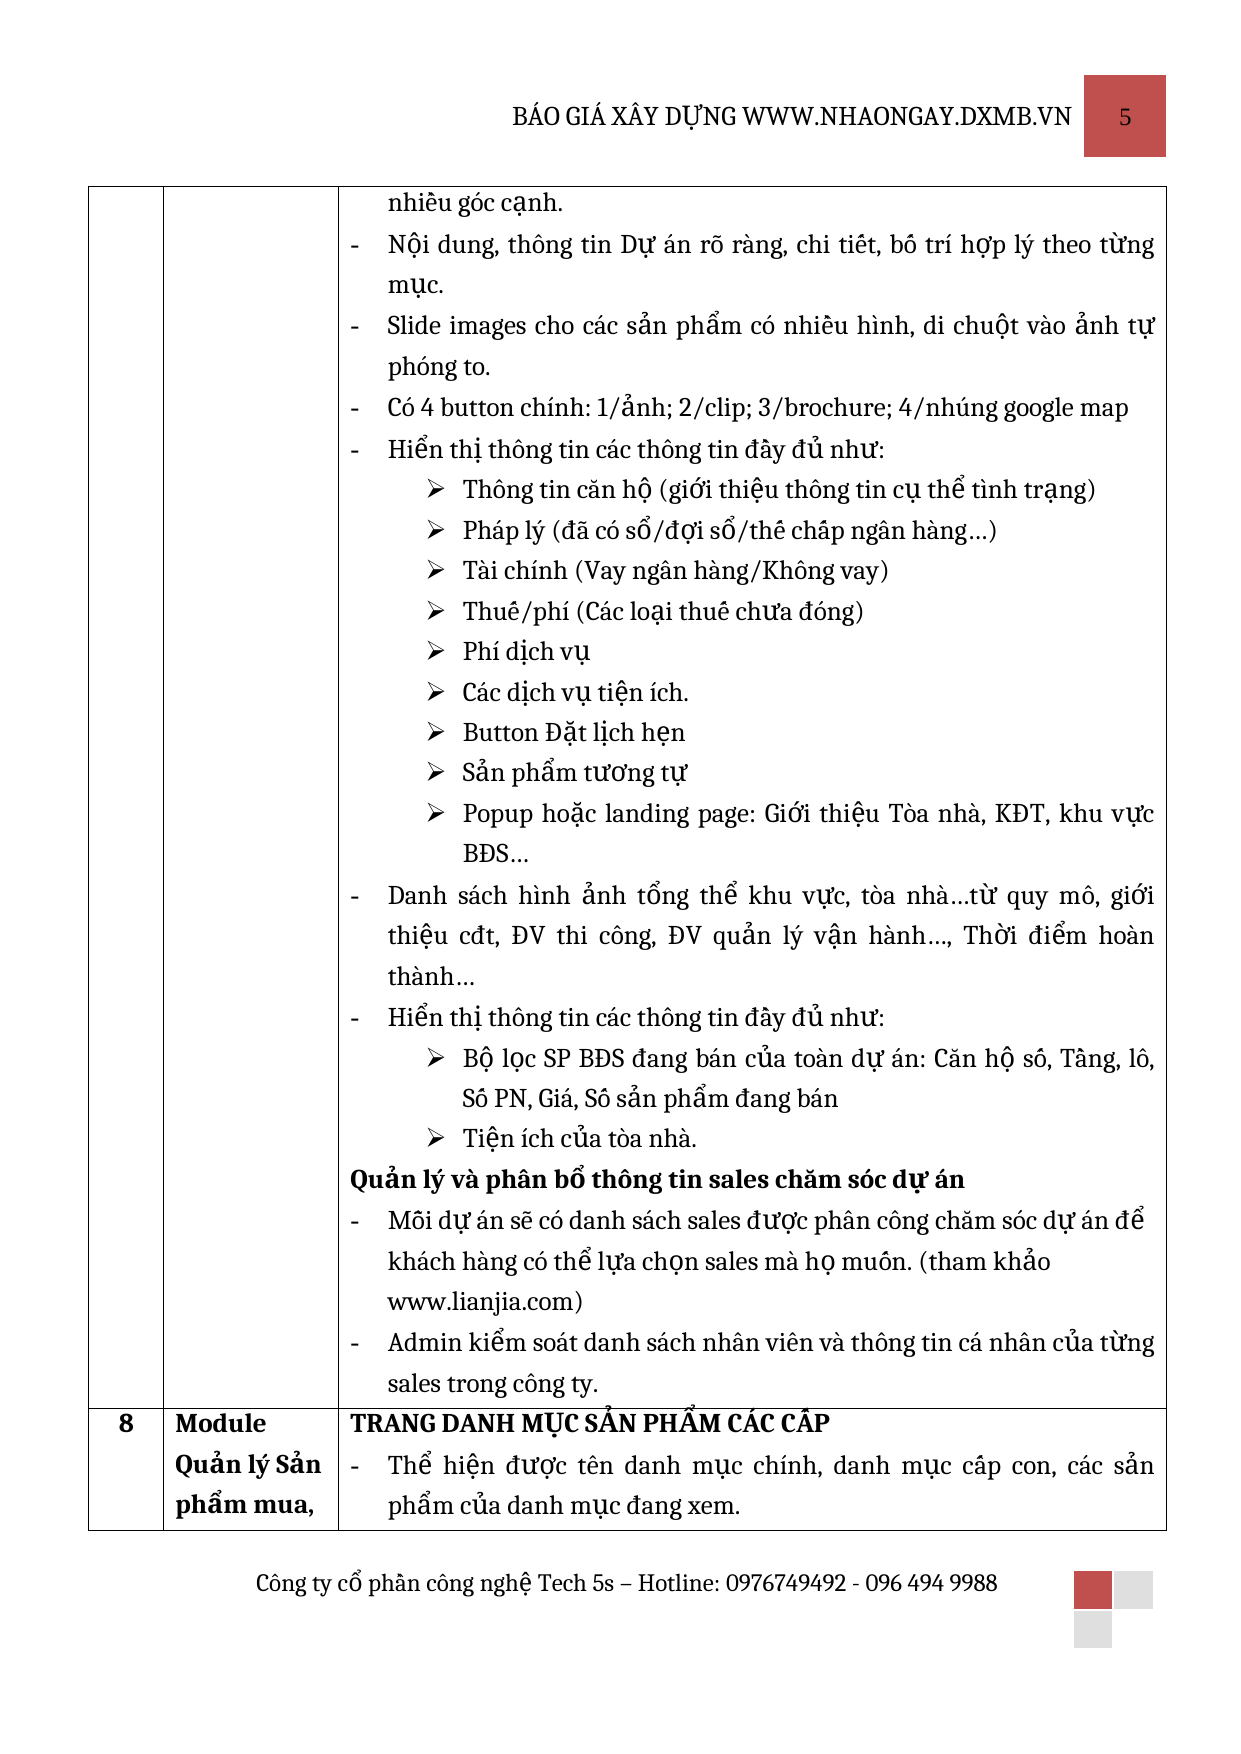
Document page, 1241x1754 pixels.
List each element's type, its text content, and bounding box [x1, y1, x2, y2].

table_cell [339, 187, 1166, 1407]
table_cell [339, 1409, 1166, 1530]
table_cell 8 [89, 1409, 163, 1530]
table_cell 7 [89, 187, 163, 1407]
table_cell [164, 187, 338, 1407]
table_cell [164, 1409, 338, 1530]
